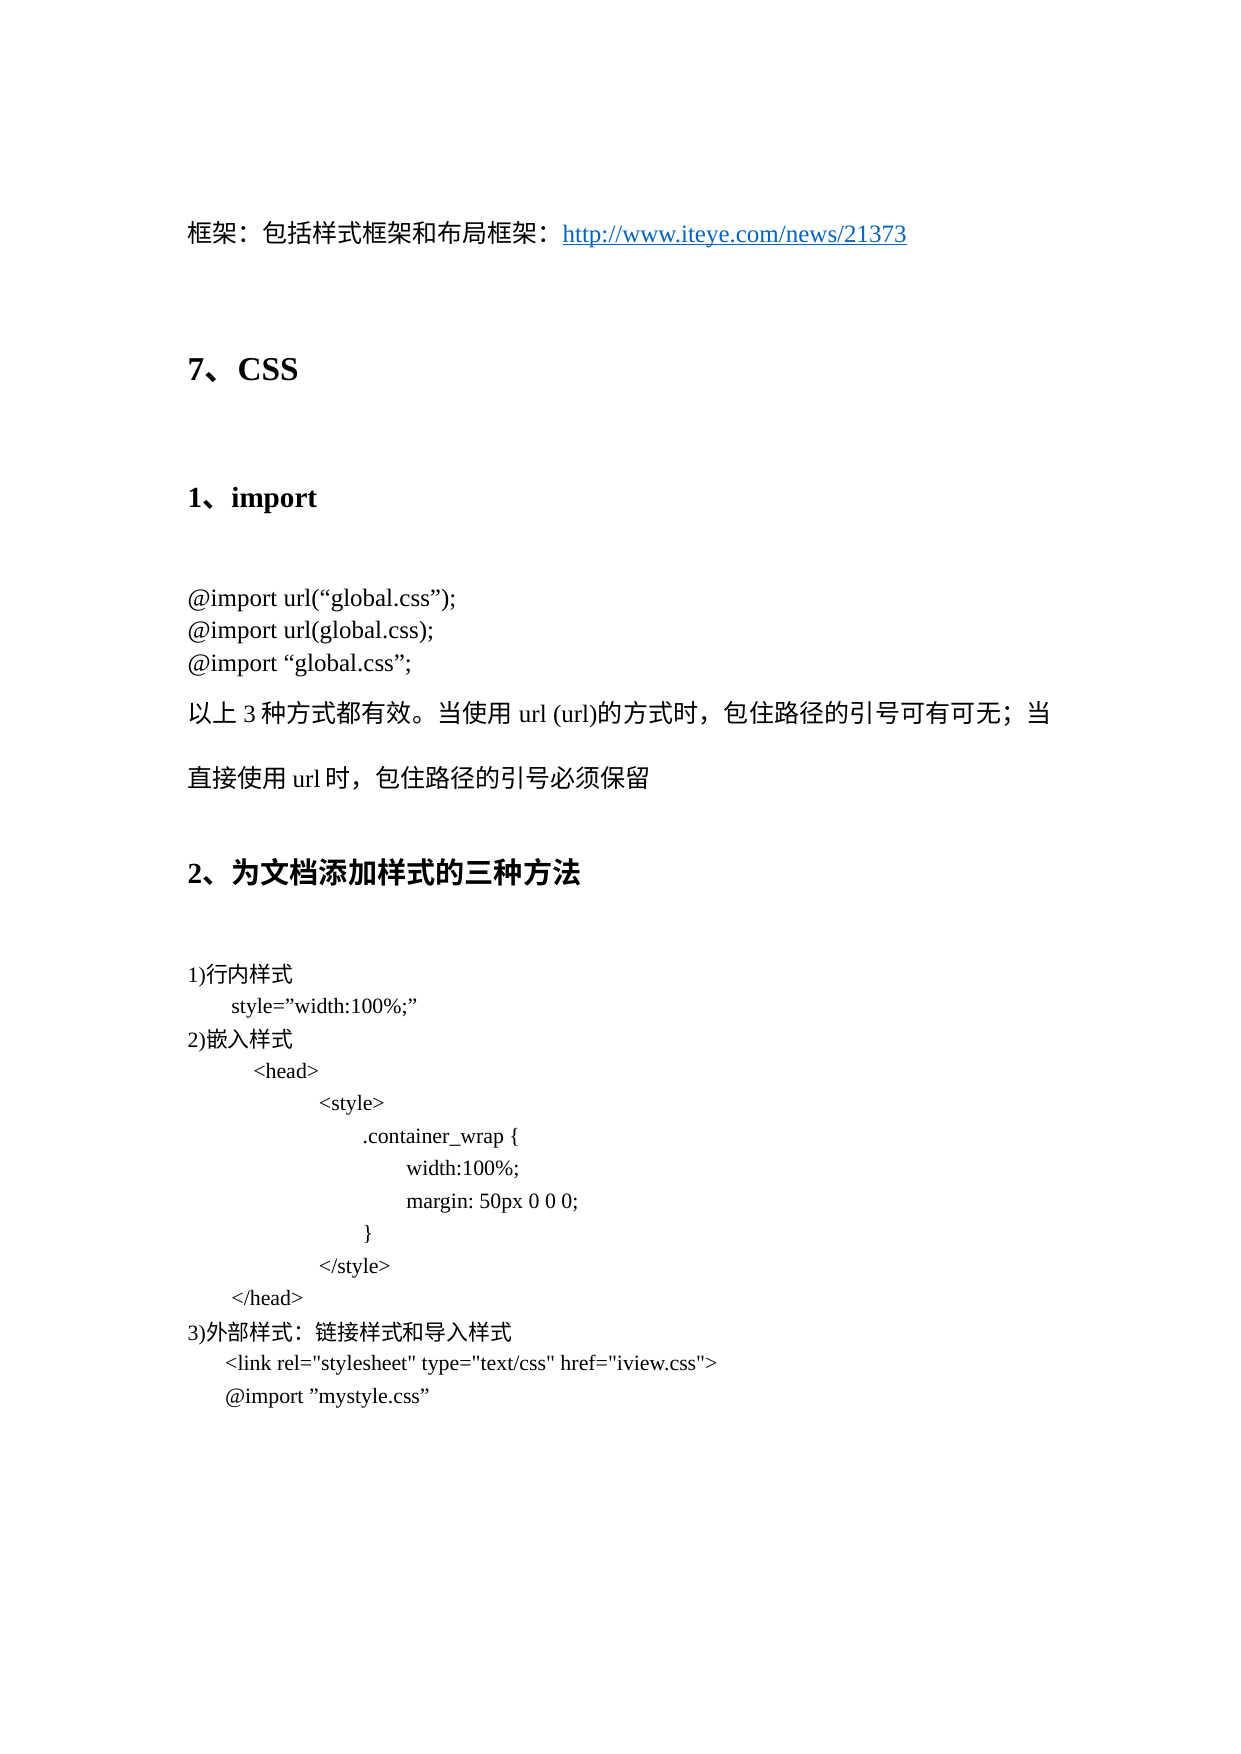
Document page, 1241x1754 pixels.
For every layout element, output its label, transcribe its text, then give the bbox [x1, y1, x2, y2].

text <head> [187, 1054, 1053, 1087]
text } [187, 1217, 1053, 1249]
subtitle 2、为文档添加样式的三种方法 [187, 838, 1053, 903]
text 框架：包括样式框架和布局框架：http://www.iteye.com/news/21373 [187, 199, 1053, 264]
text @import url(global.css); [187, 614, 1053, 646]
text style=”width:100%;” [187, 989, 1053, 1022]
text .container_wrap { [187, 1119, 1053, 1152]
text @import ”mystyle.css” [187, 1379, 1053, 1412]
text </style> [187, 1249, 1053, 1282]
text margin: 50px 0 0 0; [187, 1184, 1053, 1217]
text </head> [187, 1282, 1053, 1314]
text @import “global.css”; [187, 646, 1053, 679]
text 1)行内样式 [187, 957, 1053, 989]
text 2)嵌入样式 [187, 1022, 1053, 1054]
text 以上3种方式都有效。当使用url (url)的方式时，包住路径的引号可有可无；当直接使用url时，包住路径的引号必须保留 [187, 679, 1053, 809]
text 3)外部样式：链接样式和导入样式 [187, 1314, 1053, 1347]
text width:100%; [187, 1152, 1053, 1184]
subtitle 7、CSS [187, 333, 1053, 398]
subtitle 1、import [187, 462, 1053, 527]
text <link rel="stylesheet" type="text/css" href="iview.css"> [187, 1347, 1053, 1379]
text <style> [187, 1087, 1053, 1119]
text @import url(“global.css”); [187, 581, 1053, 614]
